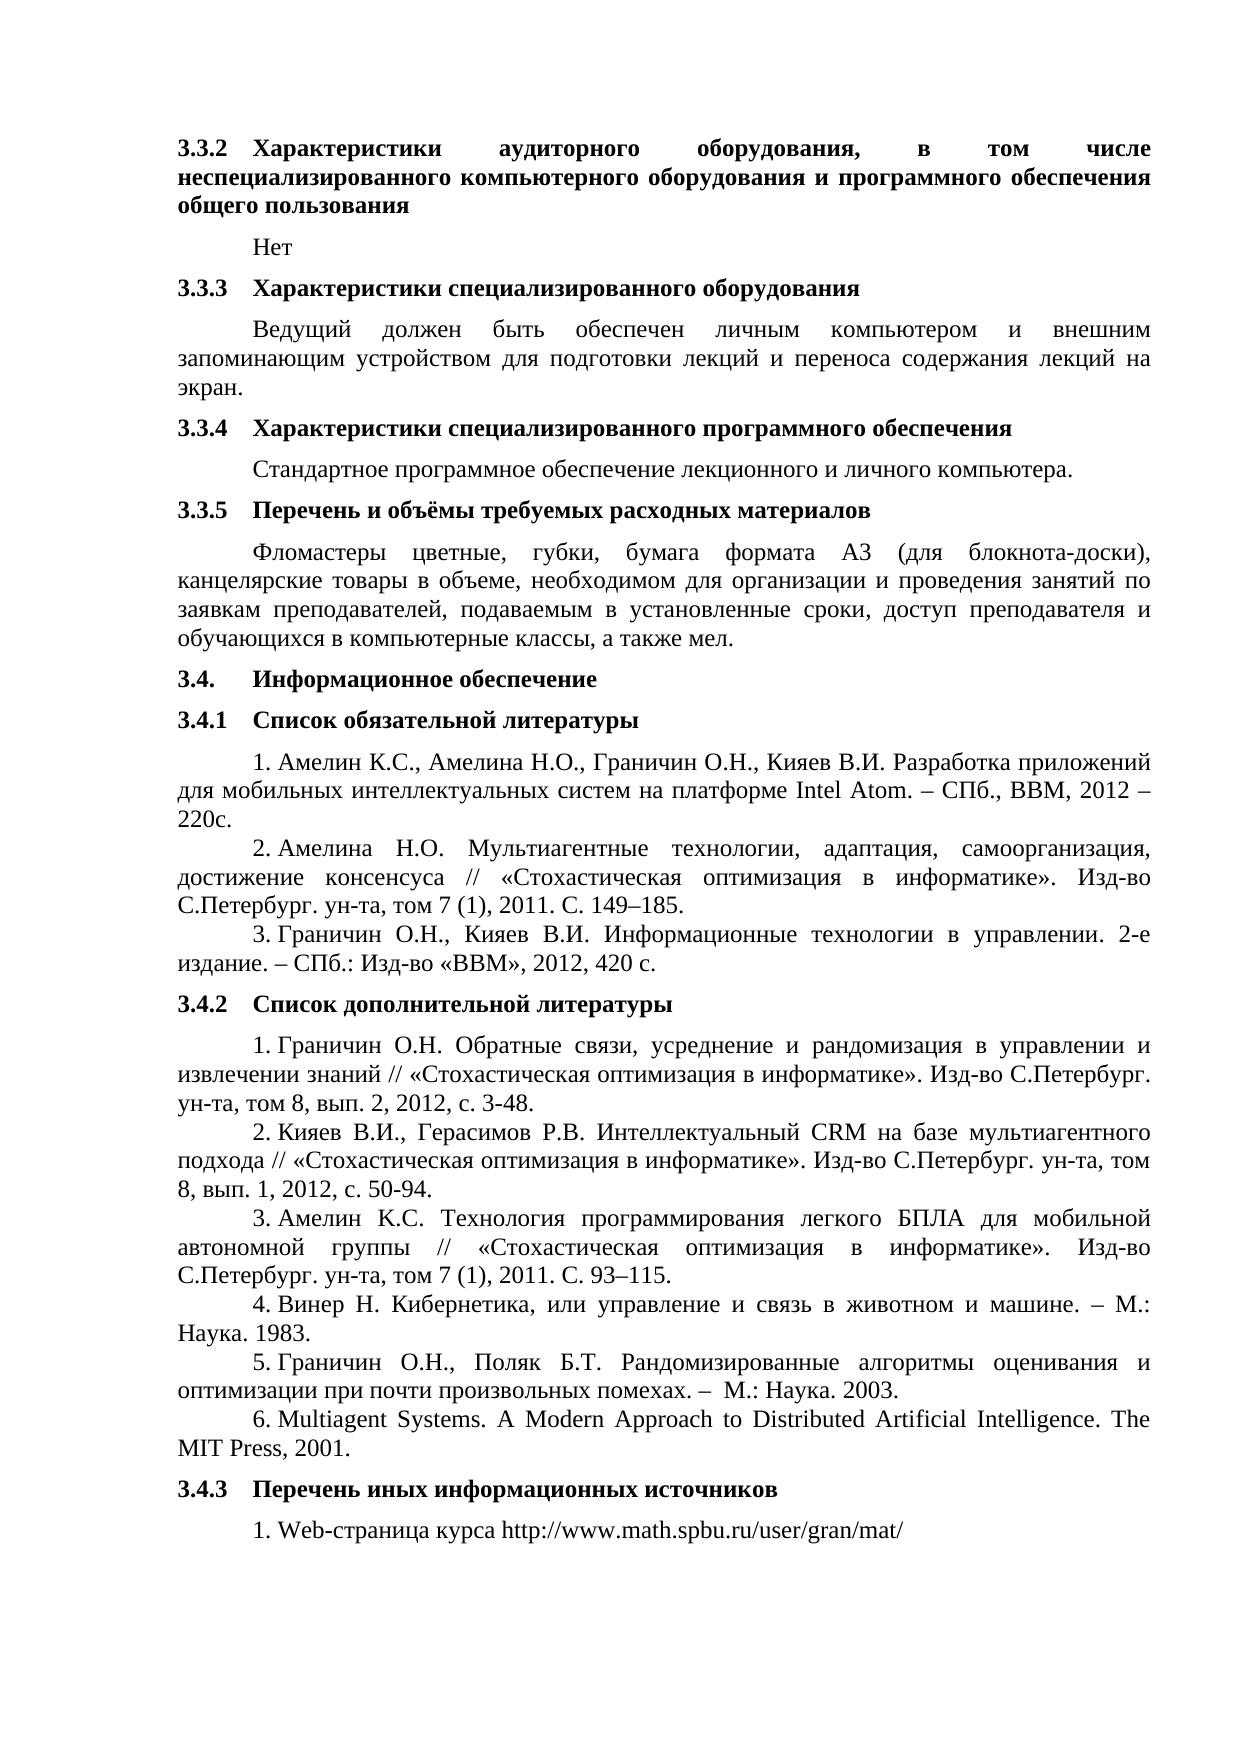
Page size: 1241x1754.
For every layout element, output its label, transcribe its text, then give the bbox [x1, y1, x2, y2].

text Нет [177, 232, 1152, 260]
text 3.4.3 Перечень иных информационных источников [177, 1474, 1152, 1503]
list Multiagent Systems. A Modern Approach to Distributed Artificial Intelligence. The MIT Press, 2001. [177, 1404, 1152, 1462]
text 3.3.4 Характеристики специализированного программного обеспечения [177, 413, 1152, 442]
list Амелин К.С., Амелина Н.О., Граничин О.Н., Кияев В.И. Разработка приложений для мобильных интеллектуальных систем на платформе Intel Atom. – СПб., ВВМ, 2012 – 220с. [177, 747, 1152, 833]
list Кияев В.И., Герасимов Р.В. Интеллектуальный CRM на базе мультиагентного подхода // «Стохастическая оптимизация в информатике». Изд-во С.Петербург. ун-та, том 8, вып. 1, 2012, с. 50-94. [177, 1117, 1152, 1203]
text 3.4. Информационное обеспечение [177, 664, 1152, 693]
text 3.3.2 Характеристики аудиторного оборудования, в том числе неспециализированного компьютерного оборудования и программного обеспечения общего пользования [177, 133, 1152, 219]
list Граничин О.Н. Обратные связи, усреднение и рандомизация в управлении и извлечении знаний // «Стохастическая оптимизация в информатике». Изд-во С.Петербург. ун-та, том 8, вып. 2, 2012, с. 3-48. [177, 1030, 1152, 1117]
text Ведущий должен быть обеспечен личным компьютером и внешним запоминающим устройством для подготовки лекций и переноса содержания лекций на экран. [177, 314, 1152, 400]
text Стандартное программное обеспечение лекционного и личного компьютера. [177, 454, 1152, 483]
text Фломастеры цветные, губки, бумага формата А3 (для блокнота-доски), канцелярские товары в объеме, необходимом для организации и проведения занятий по заявкам преподавателей, подаваемым в установленные сроки, доступ преподавателя и обучающихся в компьютерные классы, а также мел. [177, 537, 1152, 652]
text 1. Web-страница курса http://www.math.spbu.ru/user/gran/mat/ [177, 1515, 1152, 1544]
text 3.4.2 Список дополнительной литературы [177, 989, 1152, 1018]
list Граничин О.Н., Кияев В.И. Информационные технологии в управлении. 2-е издание. – СПб.: Изд-во «ВВМ», 2012, 420 с. [177, 919, 1152, 977]
text 3.4.1 Список обязательной литературы [177, 705, 1152, 734]
list Амелина Н.О. Мультиагентные технологии, адаптация, самоорганизация, достижение консенсуса // «Стохастическая оптимизация в информатике». Изд-во С.Петербург. ун-та, том 7 (1), 2011. С. 149–185. [177, 833, 1152, 919]
text 3.3.5 Перечень и объёмы требуемых расходных материалов [177, 495, 1152, 524]
list Амелин K.C. Технология программирования легкого БПЛА для мобильной автономной группы // «Стохастическая оптимизация в информатике». Изд-во С.Петербург. ун-та, том 7 (1), 2011. С. 93–115. [177, 1203, 1152, 1289]
text 3.3.3 Характеристики специализированного оборудования [177, 273, 1152, 302]
list Граничин О.Н., Поляк Б.Т. Рандомизированные алгоритмы оценивания и оптимизации при почти произвольных помехах. – М.: Наука. 2003. [177, 1347, 1152, 1404]
list Винер Н. Кибернетика, или управление и связь в животном и машине. – М.: Наука. 1983. [177, 1289, 1152, 1347]
